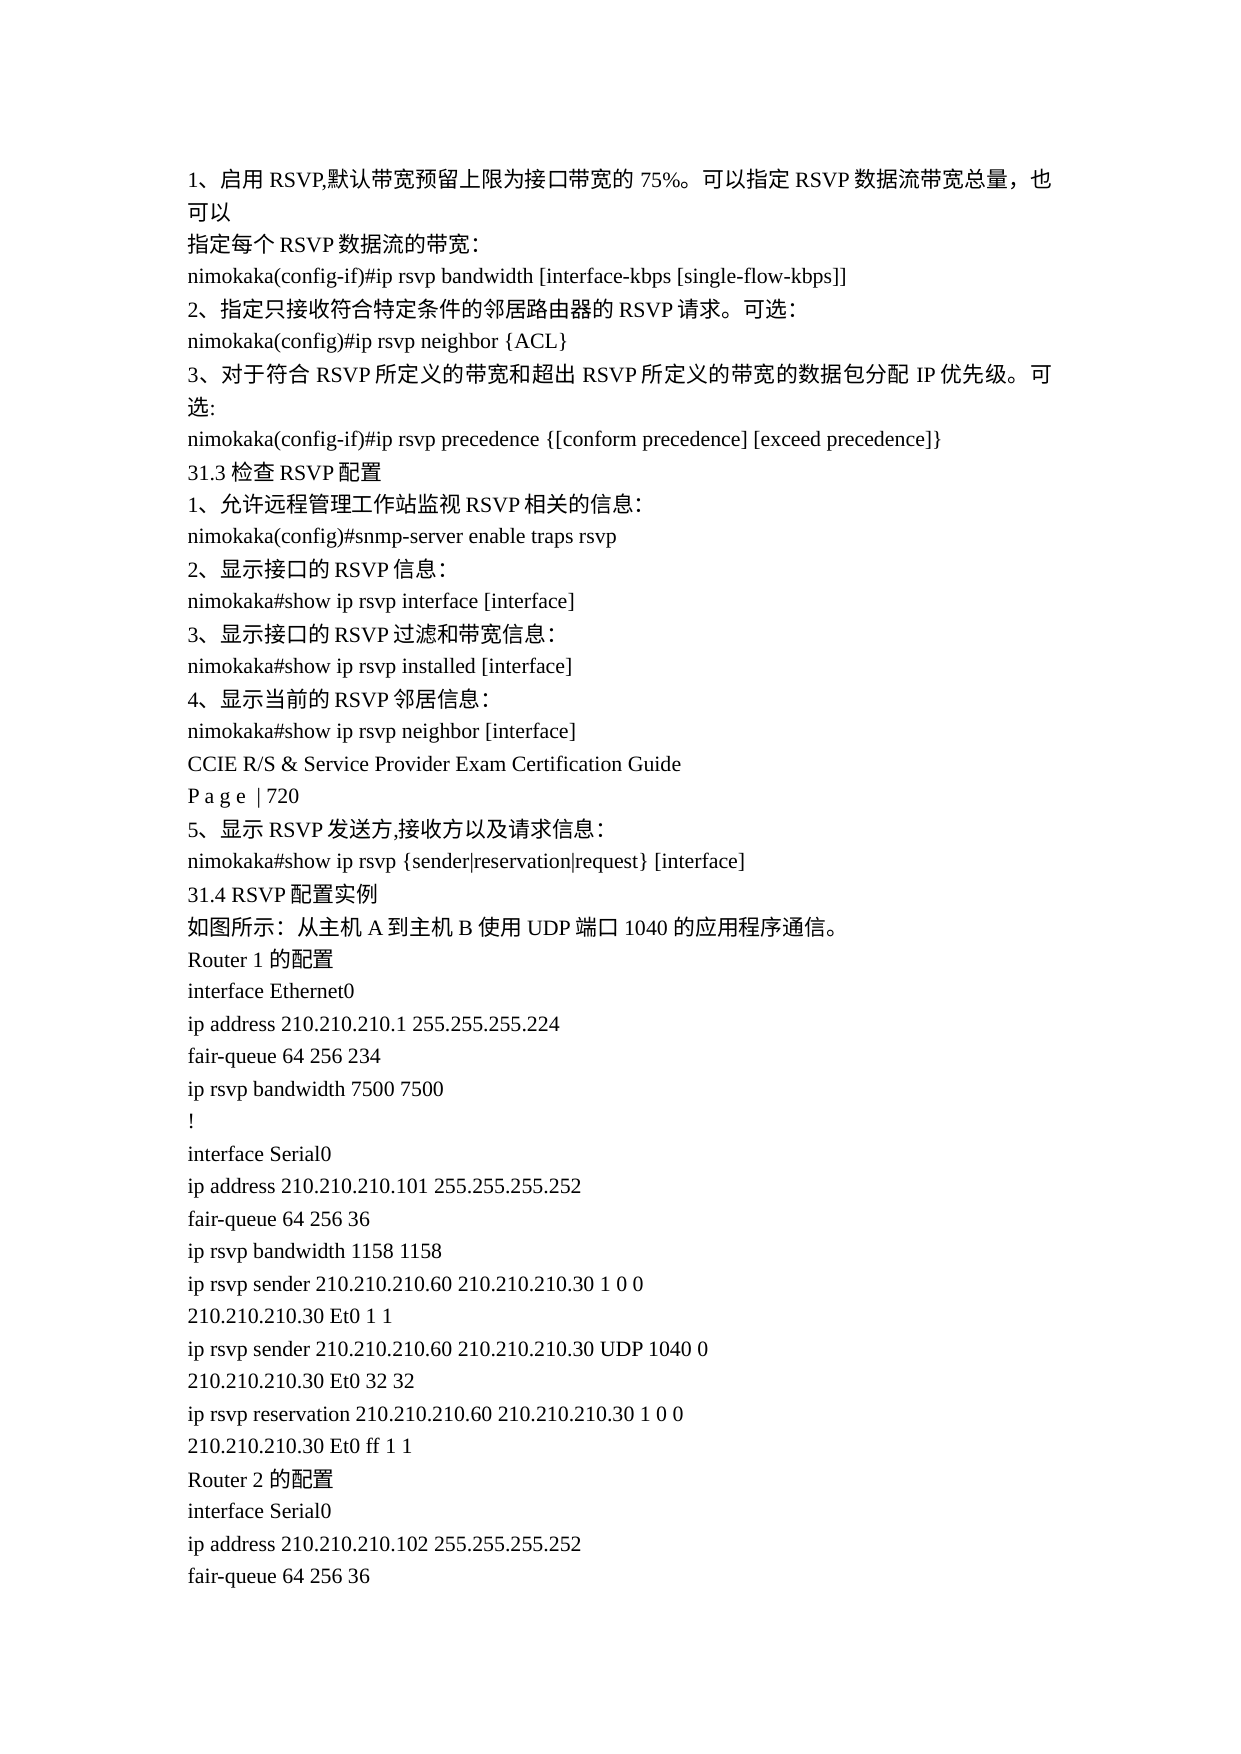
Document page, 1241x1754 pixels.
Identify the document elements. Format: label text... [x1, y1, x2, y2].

text 指定每个RSVP数据流的带宽： [187, 227, 1053, 259]
text fair-queue 64 256 234 [187, 1039, 1053, 1072]
text ip address 210.210.210.101 255.255.255.252 [187, 1169, 1053, 1202]
text 4、显示当前的RSVP邻居信息： [187, 682, 1053, 714]
text 31.3 检查RSVP配置 [187, 454, 1053, 487]
text ip address 210.210.210.102 255.255.255.252 [187, 1527, 1053, 1559]
text nimokaka#show ip rsvp neighbor [interface] [187, 714, 1053, 747]
text Router 1 的配置 [187, 942, 1053, 974]
text ip rsvp bandwidth 1158 1158 [187, 1234, 1053, 1267]
text nimokaka#show ip rsvp {sender|reservation|request} [interface] [187, 844, 1053, 877]
text 3、显示接口的RSVP过滤和带宽信息： [187, 617, 1053, 649]
text interface Serial0 [187, 1494, 1053, 1527]
text nimokaka#show ip rsvp installed [interface] [187, 649, 1053, 682]
text ip rsvp sender 210.210.210.60 210.210.210.30 UDP 1040 0 [187, 1332, 1053, 1364]
text 210.210.210.30 Et0 1 1 [187, 1299, 1053, 1332]
text interface Ethernet0 [187, 974, 1053, 1007]
text 3、对于符合RSVP所定义的带宽和超出RSVP所定义的带宽的数据包分配IP优先级。可选: [187, 357, 1053, 422]
text 如图所示：从主机 A 到主机 B 使用 UDP 端口 1040 的应用程序通信。 [187, 909, 1053, 942]
text ip rsvp reservation 210.210.210.60 210.210.210.30 1 0 0 [187, 1397, 1053, 1429]
text ip address 210.210.210.1 255.255.255.224 [187, 1007, 1053, 1039]
text CCIE R/S & Service Provider Exam Certification Guide [187, 747, 1053, 779]
text nimokaka#show ip rsvp interface [interface] [187, 584, 1053, 617]
text 2、显示接口的RSVP信息： [187, 552, 1053, 584]
text 1、允许远程管理工作站监视RSVP相关的信息： [187, 487, 1053, 519]
text Router 2 的配置 [187, 1462, 1053, 1494]
text 5、显示RSVP发送方,接收方以及请求信息： [187, 812, 1053, 844]
text P a g e | 720 [187, 779, 1053, 812]
text ip rsvp sender 210.210.210.60 210.210.210.30 1 0 0 [187, 1267, 1053, 1299]
text fair-queue 64 256 36 [187, 1202, 1053, 1234]
text 210.210.210.30 Et0 32 32 [187, 1364, 1053, 1397]
text interface Serial0 [187, 1137, 1053, 1169]
text 1、启用RSVP,默认带宽预留上限为接口带宽的75%。可以指定RSVP数据流带宽总量，也可以 [187, 162, 1053, 227]
text 2、指定只接收符合特定条件的邻居路由器的RSVP请求。可选： [187, 292, 1053, 324]
text fair-queue 64 256 36 [187, 1559, 1053, 1592]
text nimokaka(config)#snmp-server enable traps rsvp [187, 519, 1053, 552]
text nimokaka(config-if)#ip rsvp bandwidth [interface-kbps [single-flow-kbps]] [187, 259, 1053, 292]
text nimokaka(config-if)#ip rsvp precedence {[conform precedence] [exceed precedence]} [187, 422, 1053, 454]
text 210.210.210.30 Et0 ff 1 1 [187, 1429, 1053, 1462]
text nimokaka(config)#ip rsvp neighbor {ACL} [187, 324, 1053, 357]
text 31.4 RSVP配置实例 [187, 877, 1053, 909]
text ip rsvp bandwidth 7500 7500 [187, 1072, 1053, 1104]
text ! [187, 1104, 1053, 1137]
